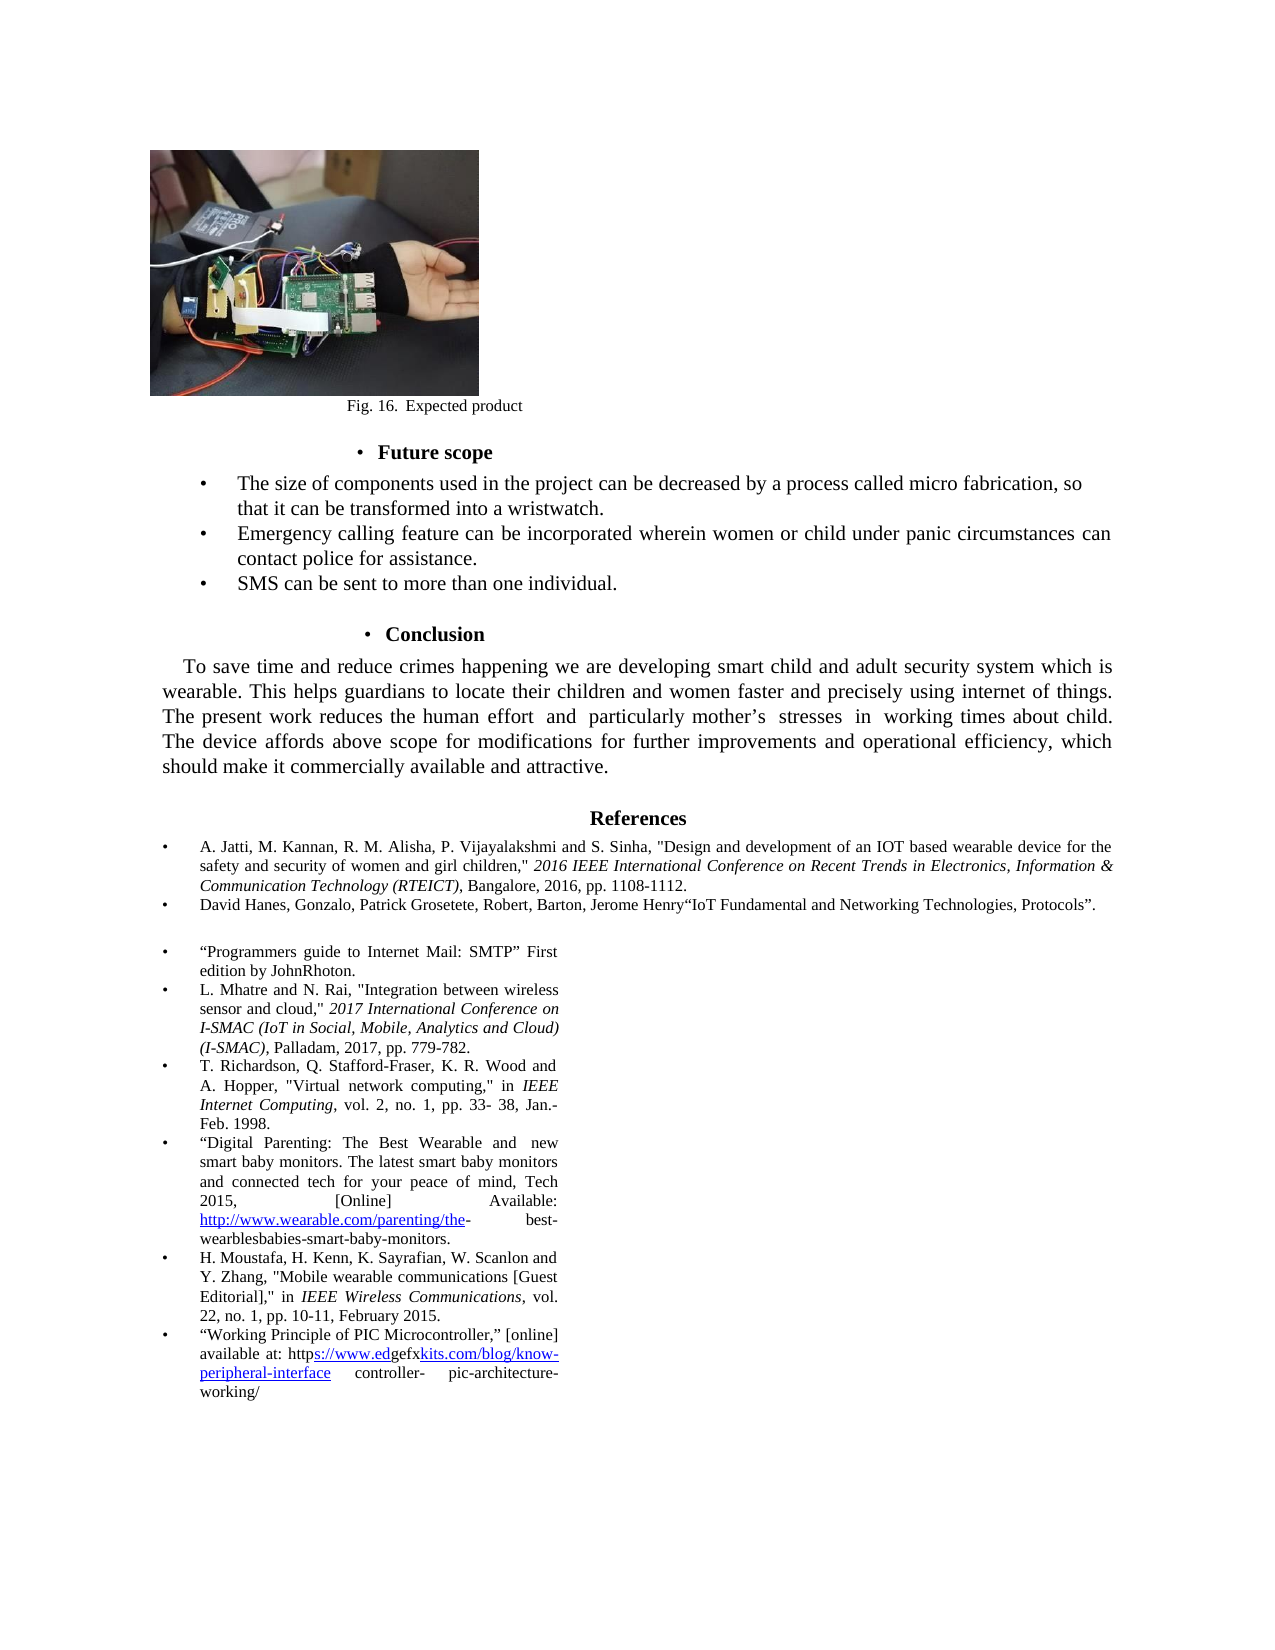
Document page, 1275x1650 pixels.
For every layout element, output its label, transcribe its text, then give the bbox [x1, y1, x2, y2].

text To save time and reduce crimes happening we are developing smart child and adult security system which is wearable. This helps guardians to locate their children and women faster and precisely using internet of things. The present work reduces the human effort and particularly mother’s stresses in working times about child. The device affords above scope for modifications for further improvements and operational efficiency, which should make it commercially available and attractive. [162, 654, 1114, 778]
list “Programmers guide to Internet Mail: SMTP” First edition by JohnRhoton. [162, 941, 558, 980]
list David Hanes, Gonzalo, Patrick Grosetete, Robert, Barton, Jerome Henry“IoT Fundamental and Networking Technologies, Protocols”. [162, 895, 1137, 914]
list The size of components used in the project can be decreased by a process called micro fabrication, so that it can be transformed into a wristwatch. [199, 471, 1114, 520]
list L. Mhatre and N. Rai, "Integration between wireless sensor and cloud," 2017 International Conference on I-SMAC (IoT in Social, Mobile, Analytics and Cloud) (I-SMAC), Palladam, 2017, pp. 779-782. [162, 980, 559, 1057]
subtitle Conclusion [364, 622, 1137, 646]
list “Digital Parenting: The Best Wearable and new smart baby monitors. The latest smart baby monitors and connected tech for your peace of mind, Tech 2015, [Online] Available: http://www.wearable.com/parenting/the- best- wearblesbabies-smart-baby-monitors. [162, 1133, 558, 1248]
list Emergency calling feature can be incorporated wherein women or child under panic circumstances can contact police for assistance. [199, 521, 1114, 570]
list T. Richardson, Q. Stafford-Fraser, K. R. Wood and [162, 1057, 1137, 1076]
text Y. Zhang, "Mobile wearable communications [Guest Editorial]," in IEEE Wireless Communications, vol. 22, no. 1, pp. 10-11, February 2015. [199, 1267, 558, 1325]
list A. Jatti, M. Kannan, R. M. Alisha, P. Vijayalakshmi and S. Sinha, "Design and development of an IOT based wearable device for the safety and security of women and girl children," 2016 IEEE International Conference on Recent Trends in Electronics, Information & Communication Technology (RTEICT), Bangalore, 2016, pp. 1108-1112. [162, 837, 1114, 894]
text Fig. 16. Expected product [347, 396, 1137, 415]
subtitle References [518, 805, 758, 829]
picture [150, 150, 479, 396]
text A. Hopper, "Virtual network computing," in IEEE Internet Computing, vol. 2, no. 1, pp. 33- 38, Jan.- Feb. 1998. [199, 1076, 558, 1133]
list “Working Principle of PIC Microcontroller,” [online] available at: https://www.edgefxkits.com/blog/know- peripheral-interface controller- pic-architecture- working/ [162, 1325, 558, 1401]
list H. Moustafa, H. Kenn, K. Sayrafian, W. Scanlon and [162, 1248, 1137, 1267]
list SMS can be sent to more than one individual. [199, 571, 1137, 595]
subtitle Future scope [356, 440, 1137, 464]
